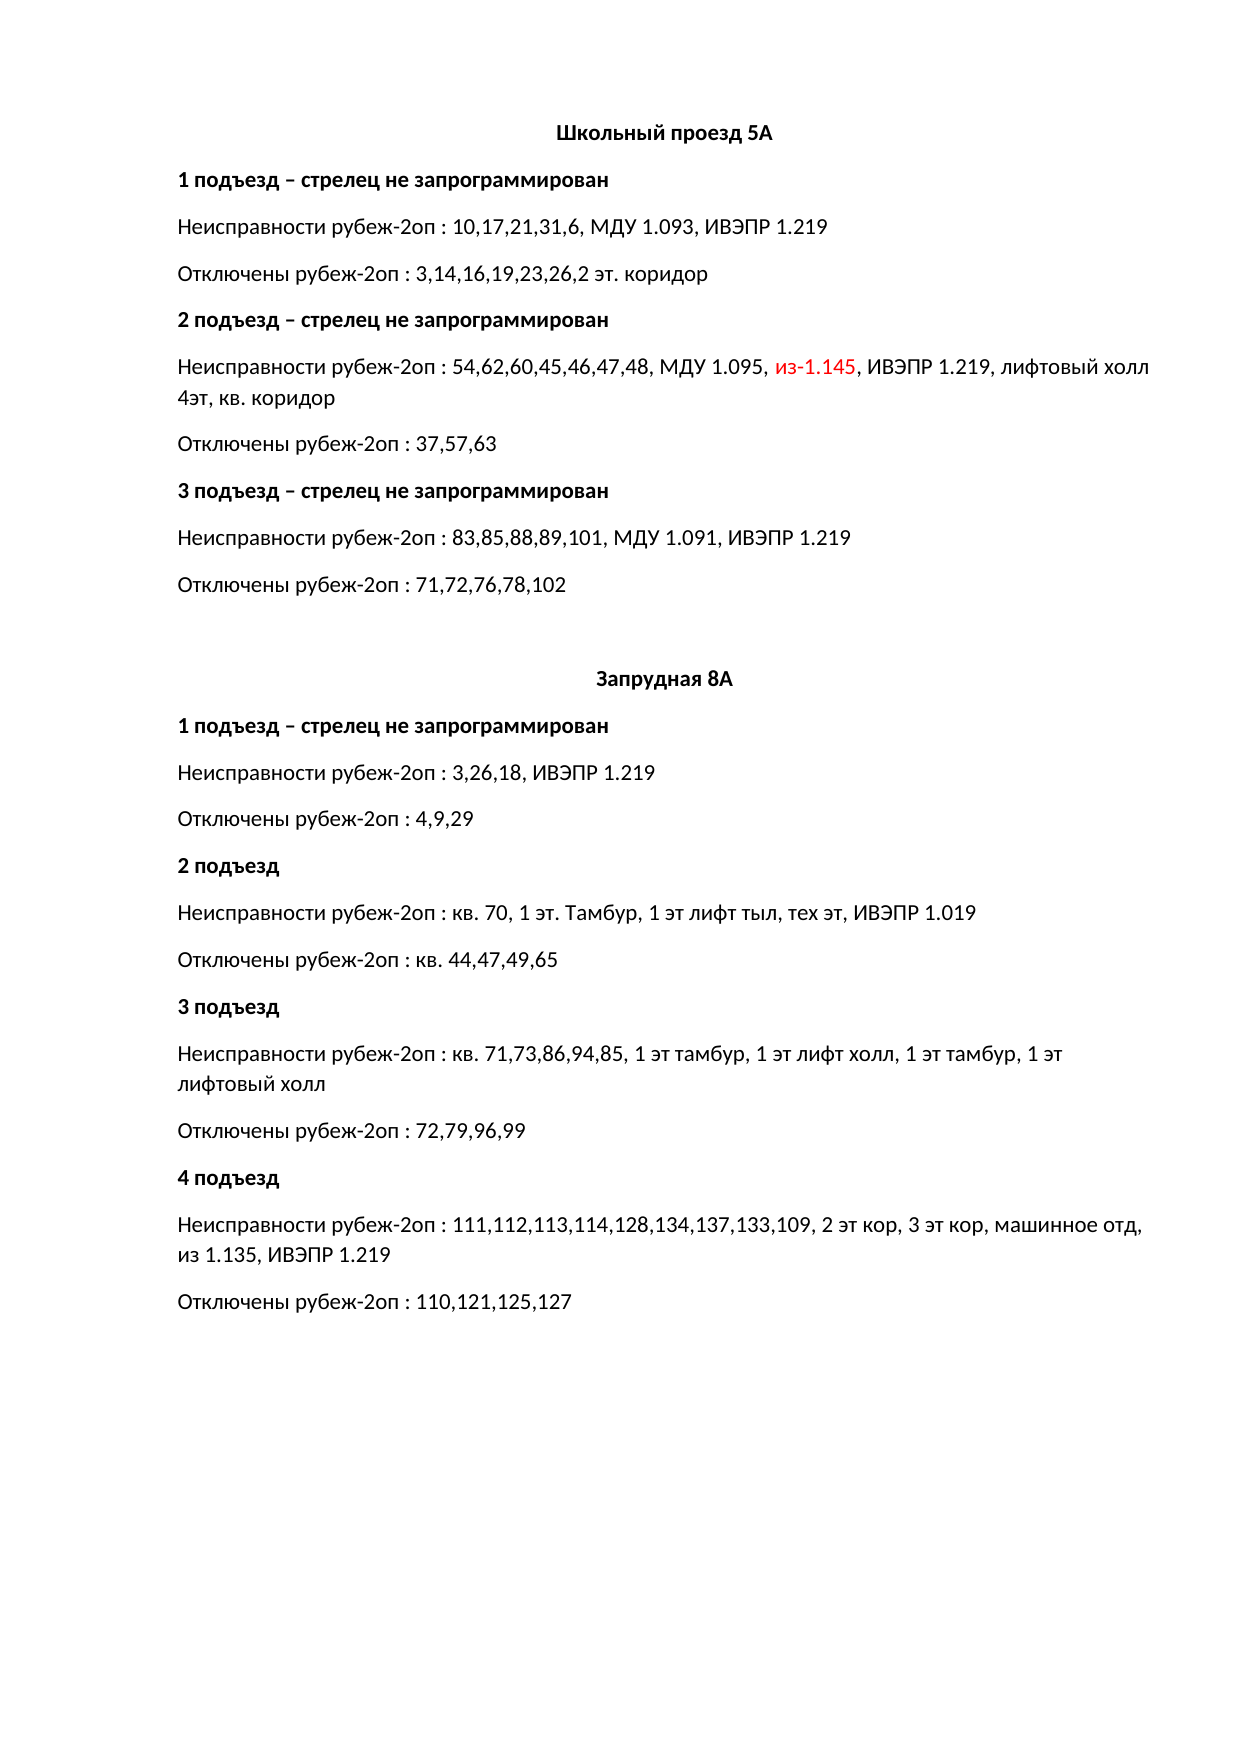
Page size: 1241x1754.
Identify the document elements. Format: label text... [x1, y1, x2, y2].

text Отключены рубеж-2оп : 71,72,76,78,102 [177, 570, 1152, 598]
text 3 подъезд [177, 992, 1152, 1020]
text 1 подъезд – стрелец не запрограммирован [177, 711, 1152, 739]
text Неисправности рубеж-2оп : кв. 70, 1 эт. Тамбур, 1 эт лифт тыл, тех эт, ИВЭПР 1.019 [177, 898, 1152, 926]
text Неисправности рубеж-2оп : 54,62,60,45,46,47,48, МДУ 1.095, из-1.145, ИВЭПР 1.219, лифтовый холл 4эт, кв. коридор [177, 352, 1152, 411]
text Отключены рубеж-2оп : 110,121,125,127 [177, 1287, 1152, 1315]
text Отключены рубеж-2оп : 37,57,63 [177, 429, 1152, 458]
text 1 подъезд – стрелец не запрограммирован [177, 165, 1152, 193]
text Запрудная 8А [177, 664, 1152, 692]
text Отключены рубеж-2оп : 4,9,29 [177, 804, 1152, 833]
text 2 подъезд [177, 851, 1152, 879]
text Отключены рубеж-2оп : 3,14,16,19,23,26,2 эт. коридор [177, 259, 1152, 287]
text 4 подъезд [177, 1163, 1152, 1191]
text Неисправности рубеж-2оп : 3,26,18, ИВЭПР 1.219 [177, 758, 1152, 786]
text Неисправности рубеж-2оп : 111,112,113,114,128,134,137,133,109, 2 эт кор, 3 эт кор, машинное отд, из 1.135, ИВЭПР 1.219 [177, 1210, 1152, 1268]
text Отключены рубеж-2оп : кв. 44,47,49,65 [177, 945, 1152, 973]
text Отключены рубеж-2оп : 72,79,96,99 [177, 1116, 1152, 1144]
text 3 подъезд – стрелец не запрограммирован [177, 476, 1152, 504]
text Неисправности рубеж-2оп : 83,85,88,89,101, МДУ 1.091, ИВЭПР 1.219 [177, 523, 1152, 551]
text Неисправности рубеж-2оп : 10,17,21,31,6, МДУ 1.093, ИВЭПР 1.219 [177, 212, 1152, 240]
text Неисправности рубеж-2оп : кв. 71,73,86,94,85, 1 эт тамбур, 1 эт лифт холл, 1 эт тамбур, 1 эт лифтовый холл [177, 1039, 1152, 1097]
text 2 подъезд – стрелец не запрограммирован [177, 306, 1152, 334]
text Школьный проезд 5А [177, 118, 1152, 146]
